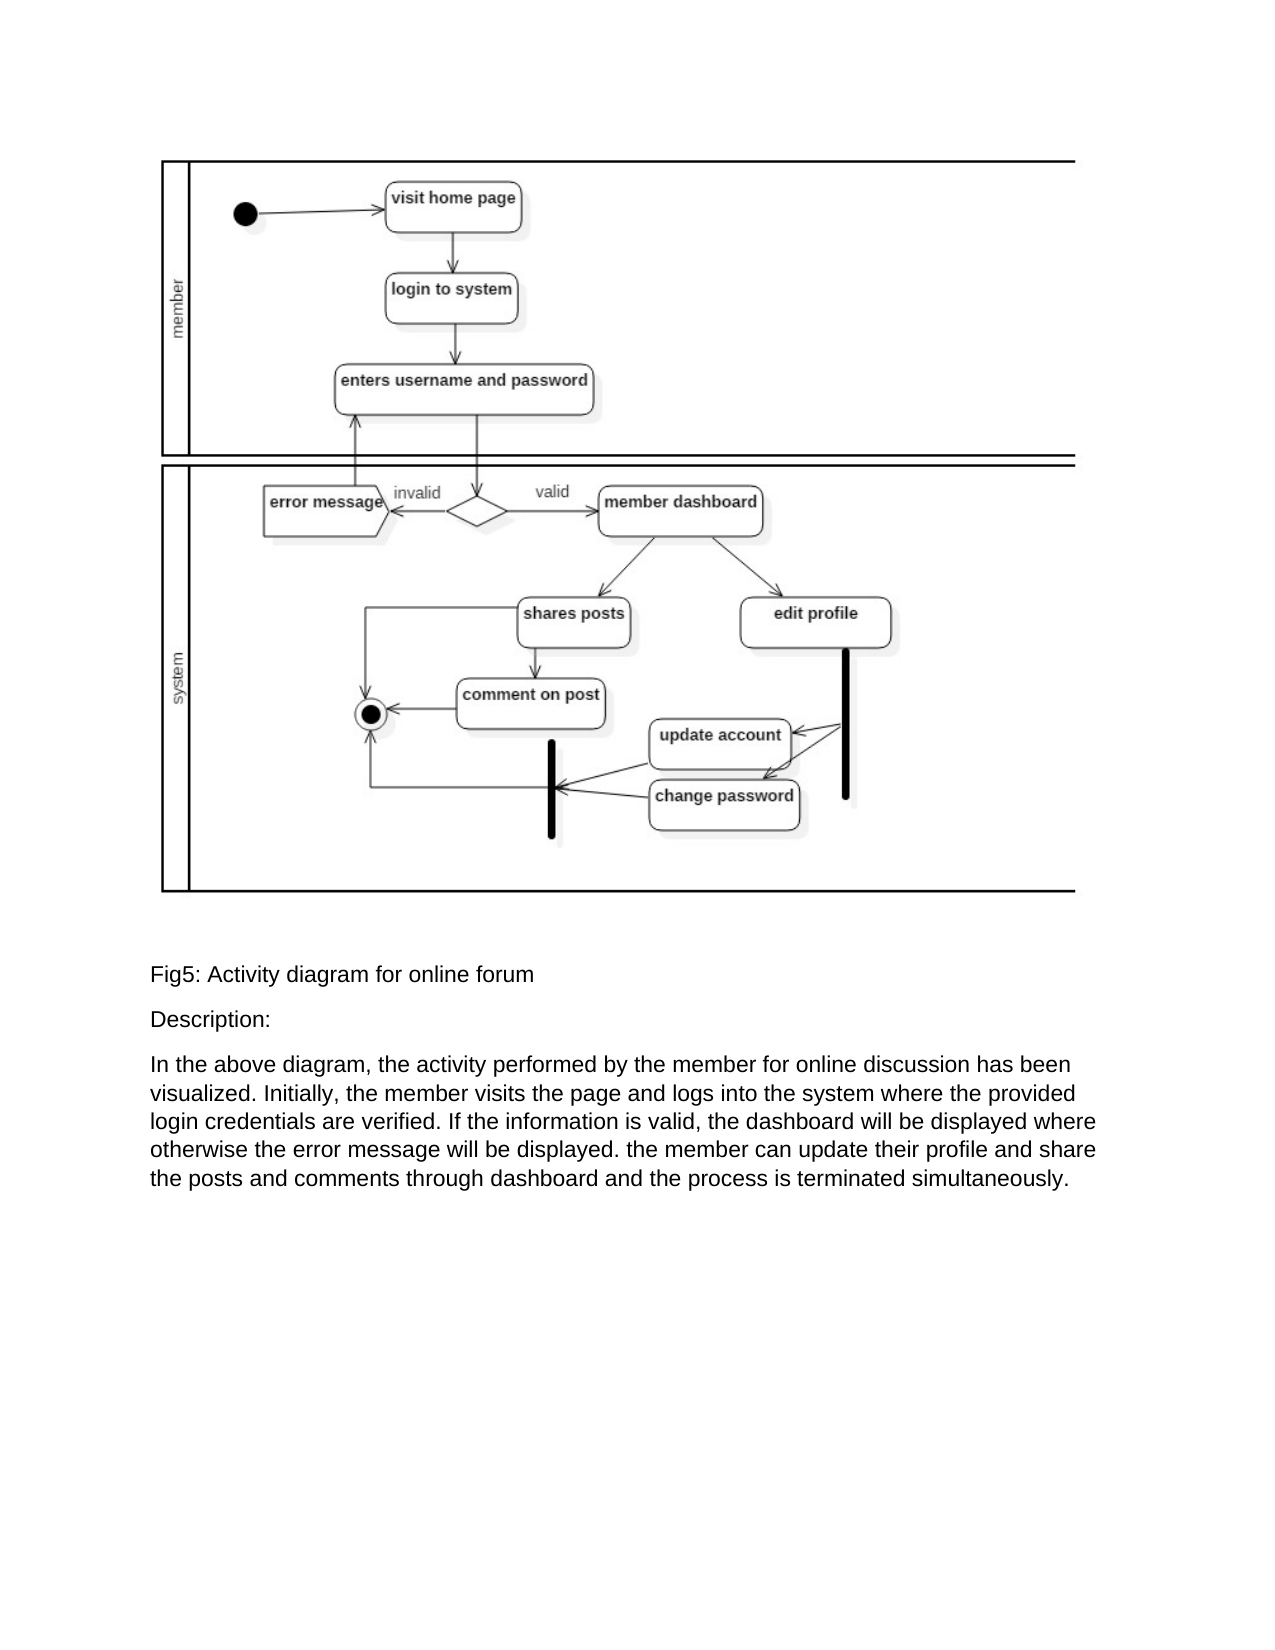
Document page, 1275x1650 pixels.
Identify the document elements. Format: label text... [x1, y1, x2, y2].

text Description: [150, 1006, 1125, 1032]
text In the above diagram, the activity performed by the member for online discussion has been visualized. Initially, the member visits the page and logs into the system where the provided login credentials are verified. If the information is valid, the dashboard will be displayed where otherwise the error message will be displayed. the member can update their profile and share the posts and comments through dashboard and the process is terminated simultaneously. [150, 1051, 1125, 1191]
picture [150, 150, 1125, 942]
text Fig5: Activity diagram for online forum [150, 961, 1125, 987]
